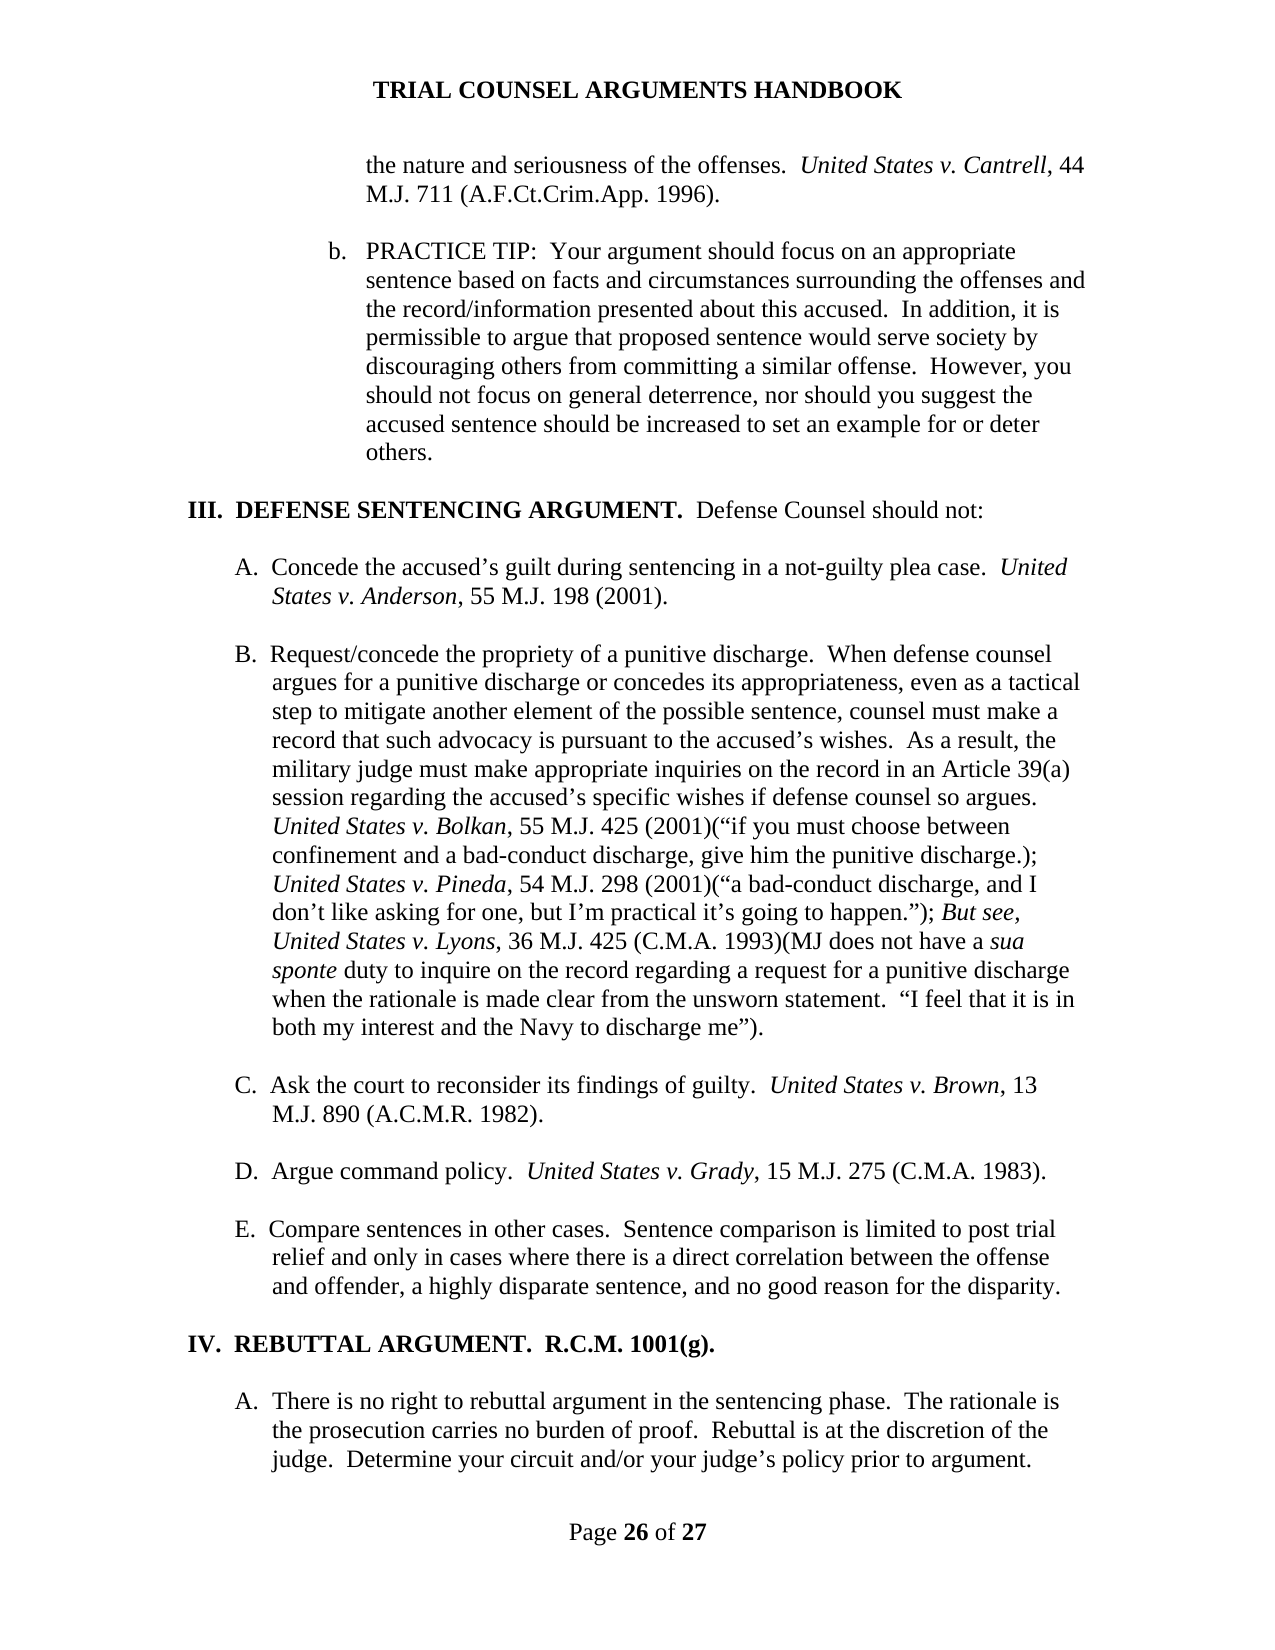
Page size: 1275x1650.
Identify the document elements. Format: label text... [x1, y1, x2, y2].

text IV. REBUTTAL ARGUMENT. R.C.M. 1001(g). [187, 1329, 1087, 1357]
text III. DEFENSE SENTENCING ARGUMENT. Defense Counsel should not: [187, 495, 1087, 524]
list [328, 150, 1087, 207]
text D. Argue command policy. United States v. Grady, 15 M.J. 275 (C.M.A. 1983). [234, 1156, 1087, 1185]
text A. Concede the accused’s guilt during sentencing in a not-guilty plea case. United States v. Anderson, 55 M.J. 198 (2001). [234, 552, 1087, 610]
text C. Ask the court to reconsider its findings of guilty. United States v. Brown, 13 M.J. 890 (A.C.M.R. 1982). [234, 1070, 1087, 1127]
text E. Compare sentences in other cases. Sentence comparison is limited to post trial relief and only in cases where there is a direct correlation between the offense and offender, a highly disparate sentence, and no good reason for the disparity. [234, 1214, 1087, 1300]
list PRACTICE TIP: Your argument should focus on an appropriate sentence based on facts and circumstances surrounding the offenses and the record/information presented about this accused. In addition, it is permissible to argue that proposed sentence would serve society by discouraging others from committing a similar offense. However, you should not focus on general deterrence, nor should you suggest the accused sentence should be increased to set an example for or deter others. [328, 236, 1087, 466]
text B. Request/concede the propriety of a punitive discharge. When defense counsel argues for a punitive discharge or concedes its appropriateness, even as a tactical step to mitigate another element of the possible sentence, counsel must make a record that such advocacy is pursuant to the accused’s wishes. As a result, the military judge must make appropriate inquiries on the record in an Article 39(a) session regarding the accused’s specific wishes if defense counsel so argues. United States v. Bolkan, 55 M.J. 425 (2001)(“if you must choose between confinement and a bad-conduct discharge, give him the punitive discharge.); United States v. Pineda, 54 M.J. 298 (2001)(“a bad-conduct discharge, and I don’t like asking for one, but I’m practical it’s going to happen.”); But see, United States v. Lyons, 36 M.J. 425 (C.M.A. 1993)(MJ does not have a sua sponte duty to inquire on the record regarding a request for a punitive discharge when the rationale is made clear from the unsworn statement. “I feel that it is in both my interest and the Navy to discharge me”). [234, 639, 1087, 1041]
list There is no right to rebuttal argument in the sentencing phase. The rationale is the prosecution carries no burden of proof. Rebuttal is at the discretion of the judge. Determine your circuit and/or your judge’s policy prior to argument. [234, 1386, 1087, 1472]
